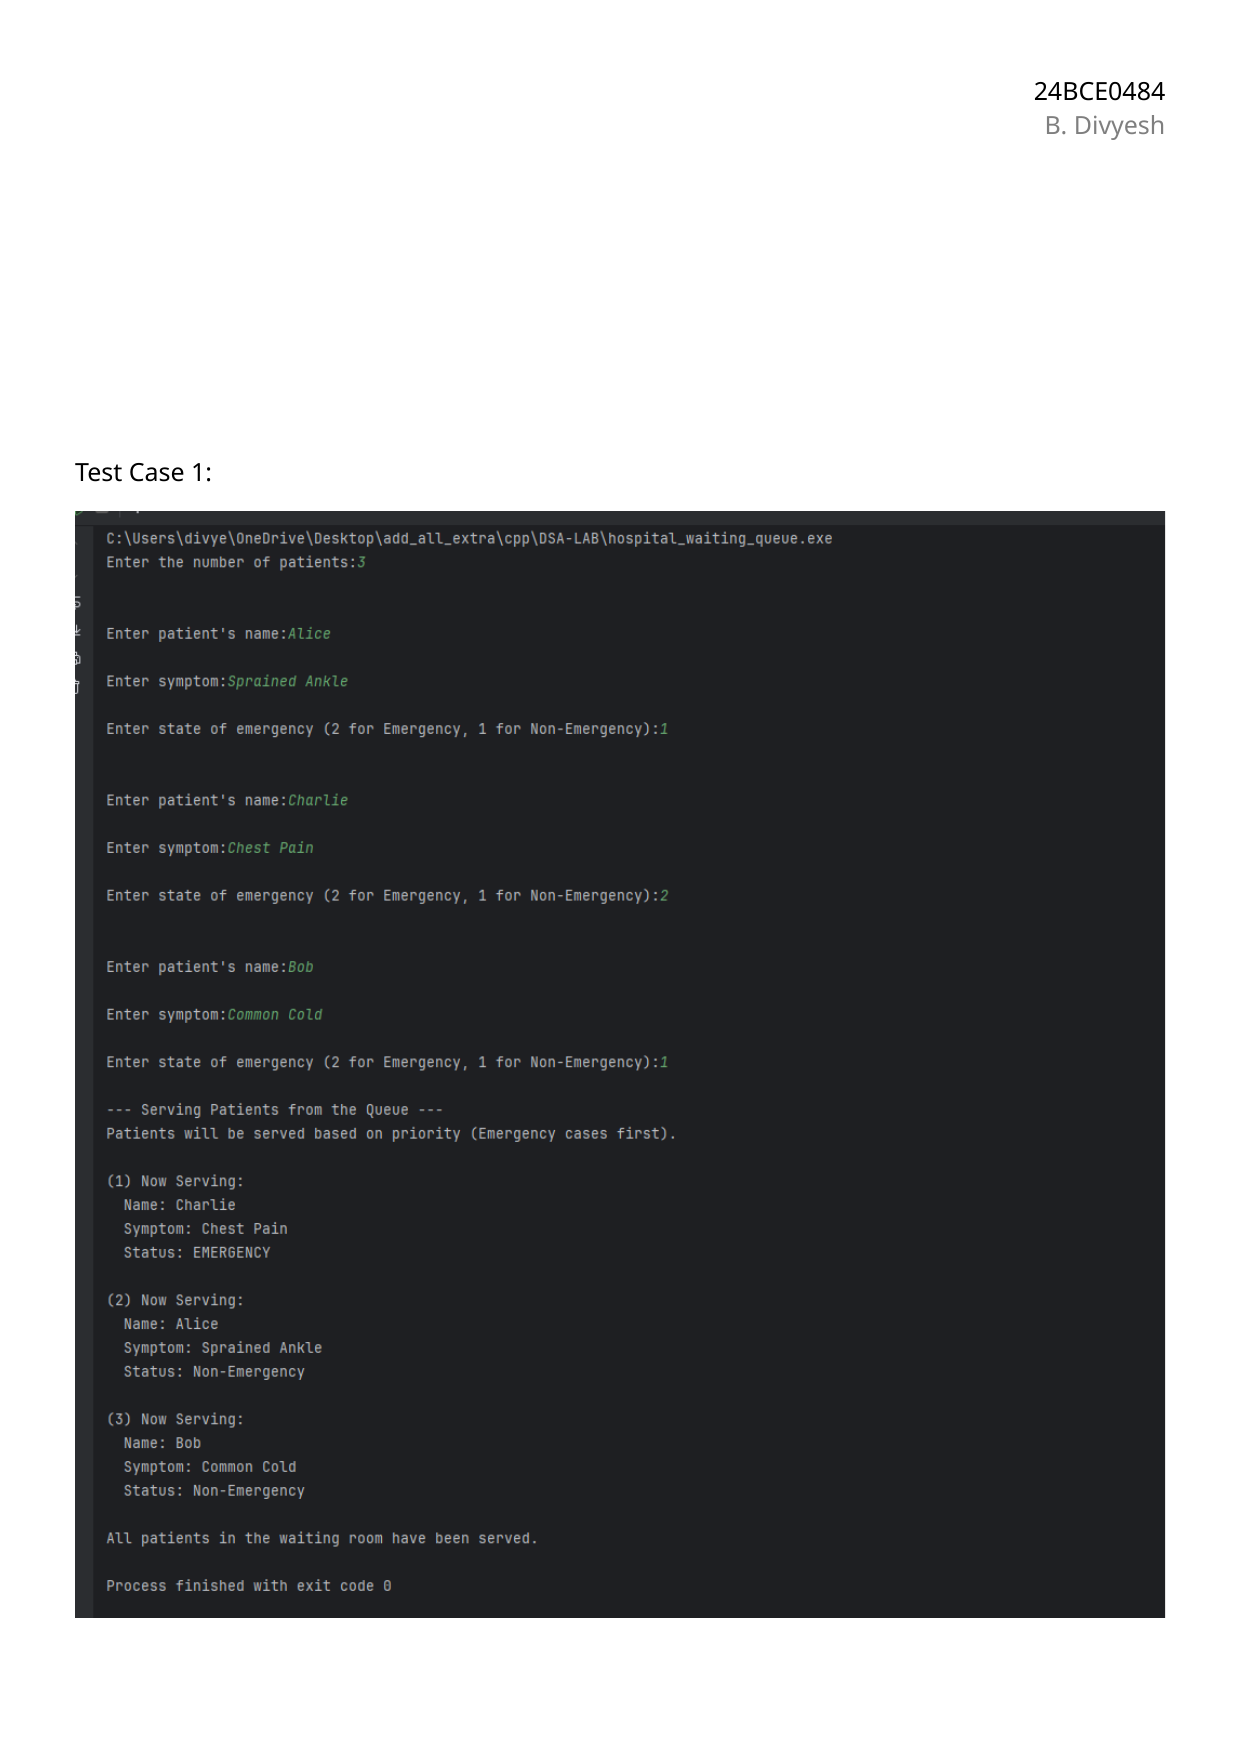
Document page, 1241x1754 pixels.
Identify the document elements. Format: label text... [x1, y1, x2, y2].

text Test Case 1: [75, 455, 1165, 489]
picture [75, 511, 1166, 1618]
